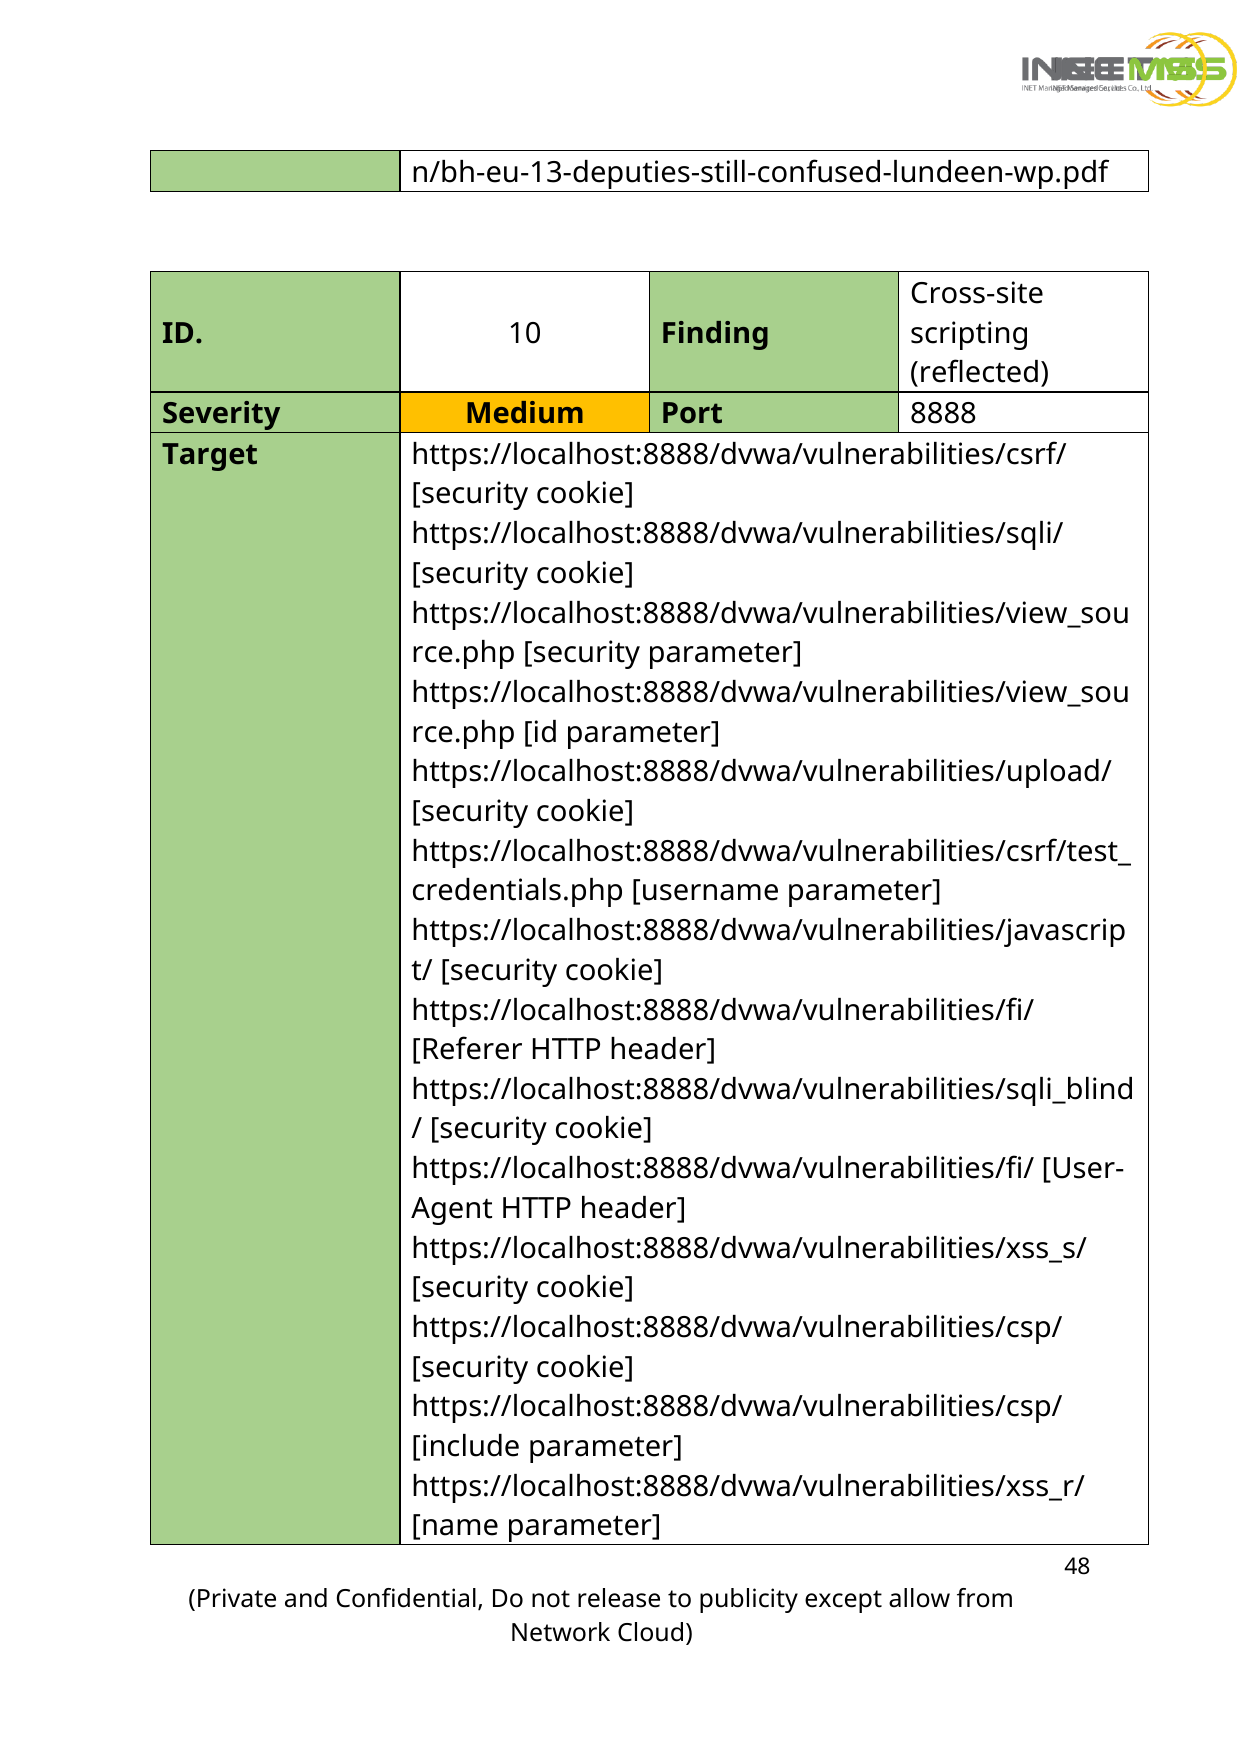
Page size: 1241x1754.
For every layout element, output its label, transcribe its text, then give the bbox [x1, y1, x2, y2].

table_header Finding [650, 272, 898, 391]
table_header ID. [151, 272, 399, 391]
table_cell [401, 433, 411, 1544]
table_header Cross-site scripting (reflected) [899, 272, 1148, 391]
table_cell Medium [401, 393, 649, 432]
table_cell Target [151, 433, 399, 1544]
table_cell Severity [151, 393, 399, 432]
table_cell Port [650, 393, 898, 432]
table_header 10 [401, 272, 649, 391]
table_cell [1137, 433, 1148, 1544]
table_cell 8888 [899, 393, 1148, 432]
table_cell Remark [151, 151, 399, 191]
picture [1012, 29, 1241, 114]
